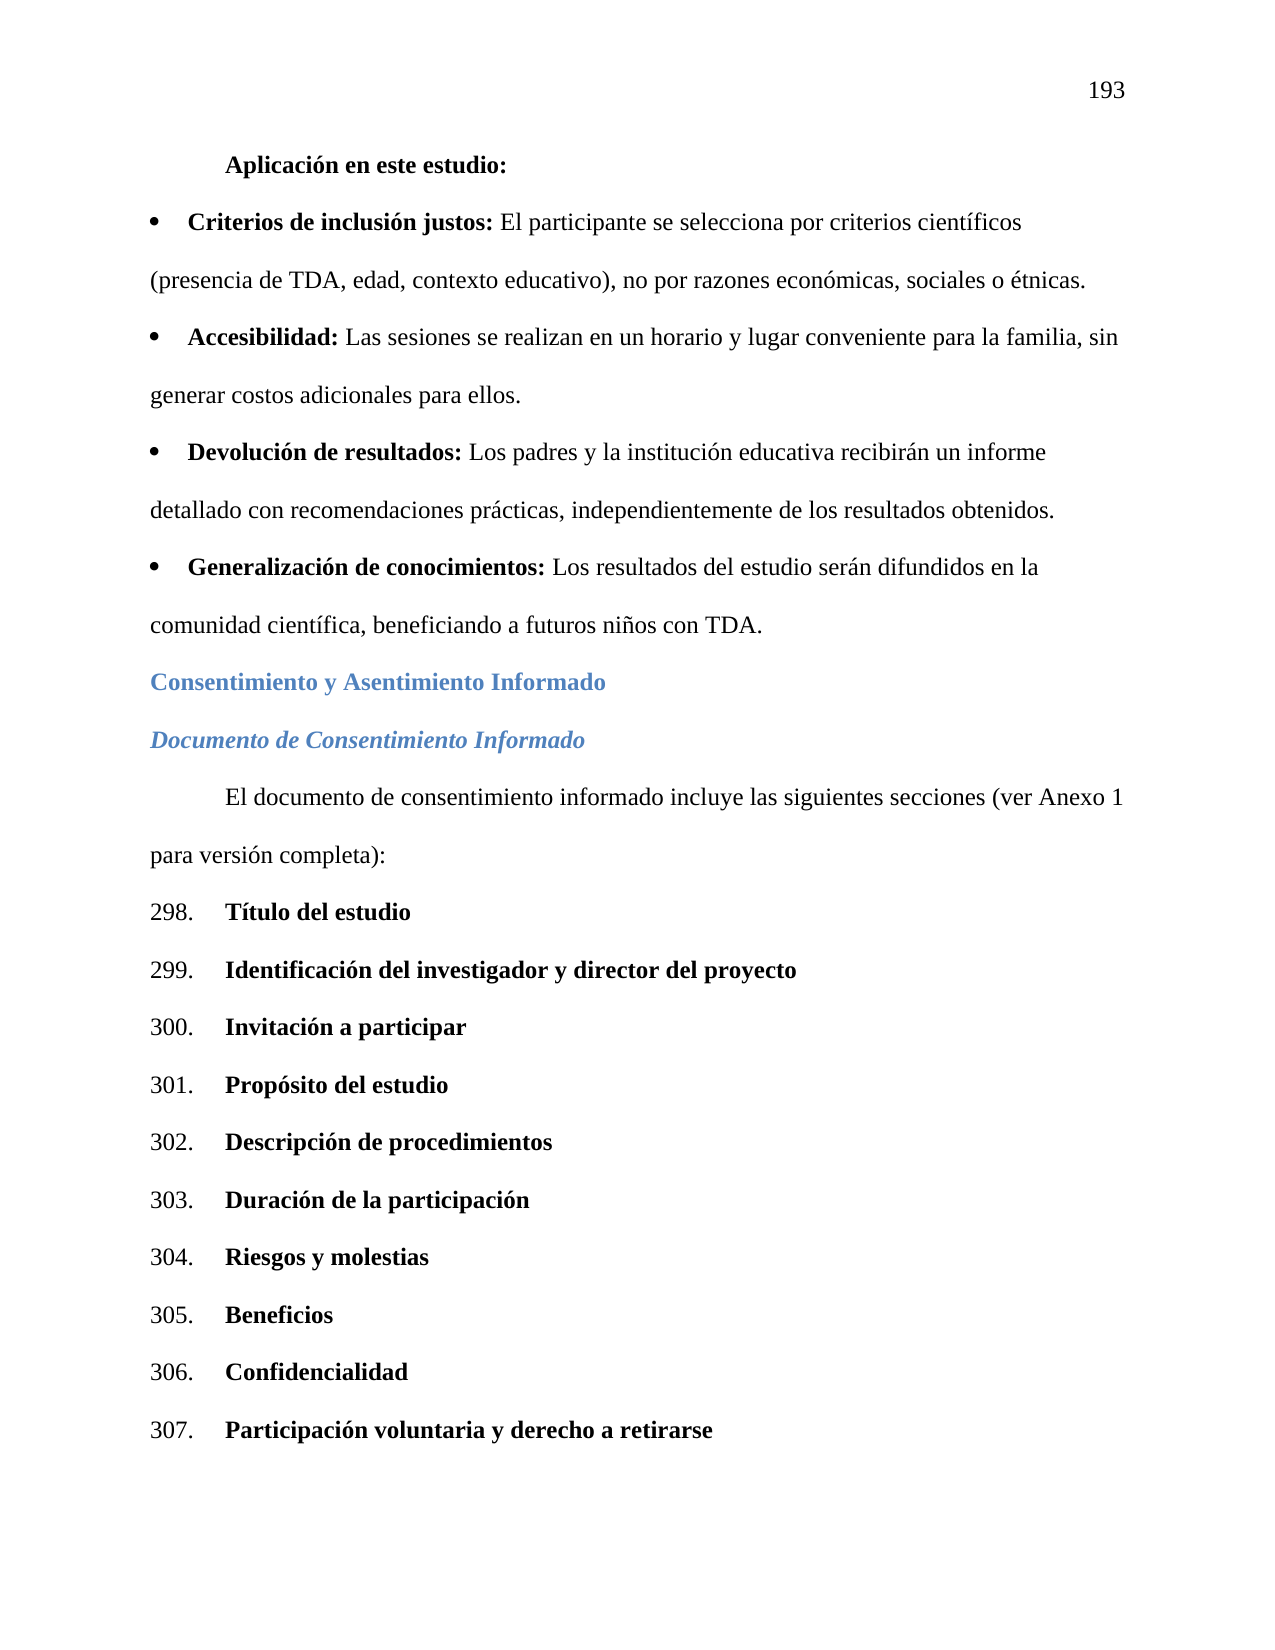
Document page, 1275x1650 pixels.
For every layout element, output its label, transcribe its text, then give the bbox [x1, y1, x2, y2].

list Propósito del estudio [150, 1070, 1125, 1099]
list Invitación a participar [150, 1012, 1125, 1041]
list Accesibilidad: Las sesiones se realizan en un horario y lugar conveniente para la familia, sin generar costos adicionales para ellos. [150, 322, 1125, 409]
text El documento de consentimiento informado incluye las siguientes secciones (ver Anexo 1 para versión completa): [150, 782, 1125, 869]
subtitle Consentimiento y Asentimiento Informado [150, 667, 1125, 696]
list Título del estudio [150, 897, 1125, 926]
list Participación voluntaria y derecho a retirarse [150, 1415, 1125, 1444]
list Generalización de conocimientos: Los resultados del estudio serán difundidos en la comunidad científica, beneficiando a futuros niños con TDA. [150, 552, 1125, 639]
list Descripción de procedimientos [150, 1127, 1125, 1156]
text Aplicación en este estudio: [150, 150, 1125, 179]
subtitle Documento de Consentimiento Informado [150, 725, 1125, 754]
list Duración de la participación [150, 1185, 1125, 1214]
list Identificación del investigador y director del proyecto [150, 955, 1125, 984]
list Devolución de resultados: Los padres y la institución educativa recibirán un informe detallado con recomendaciones prácticas, independientemente de los resultados obtenidos. [150, 437, 1125, 524]
list Criterios de inclusión justos: El participante se selecciona por criterios científicos (presencia de TDA, edad, contexto educativo), no por razones económicas, sociales o étnicas. [150, 207, 1125, 294]
list Riesgos y molestias [150, 1242, 1125, 1271]
list Confidencialidad [150, 1357, 1125, 1386]
list Beneficios [150, 1300, 1125, 1329]
